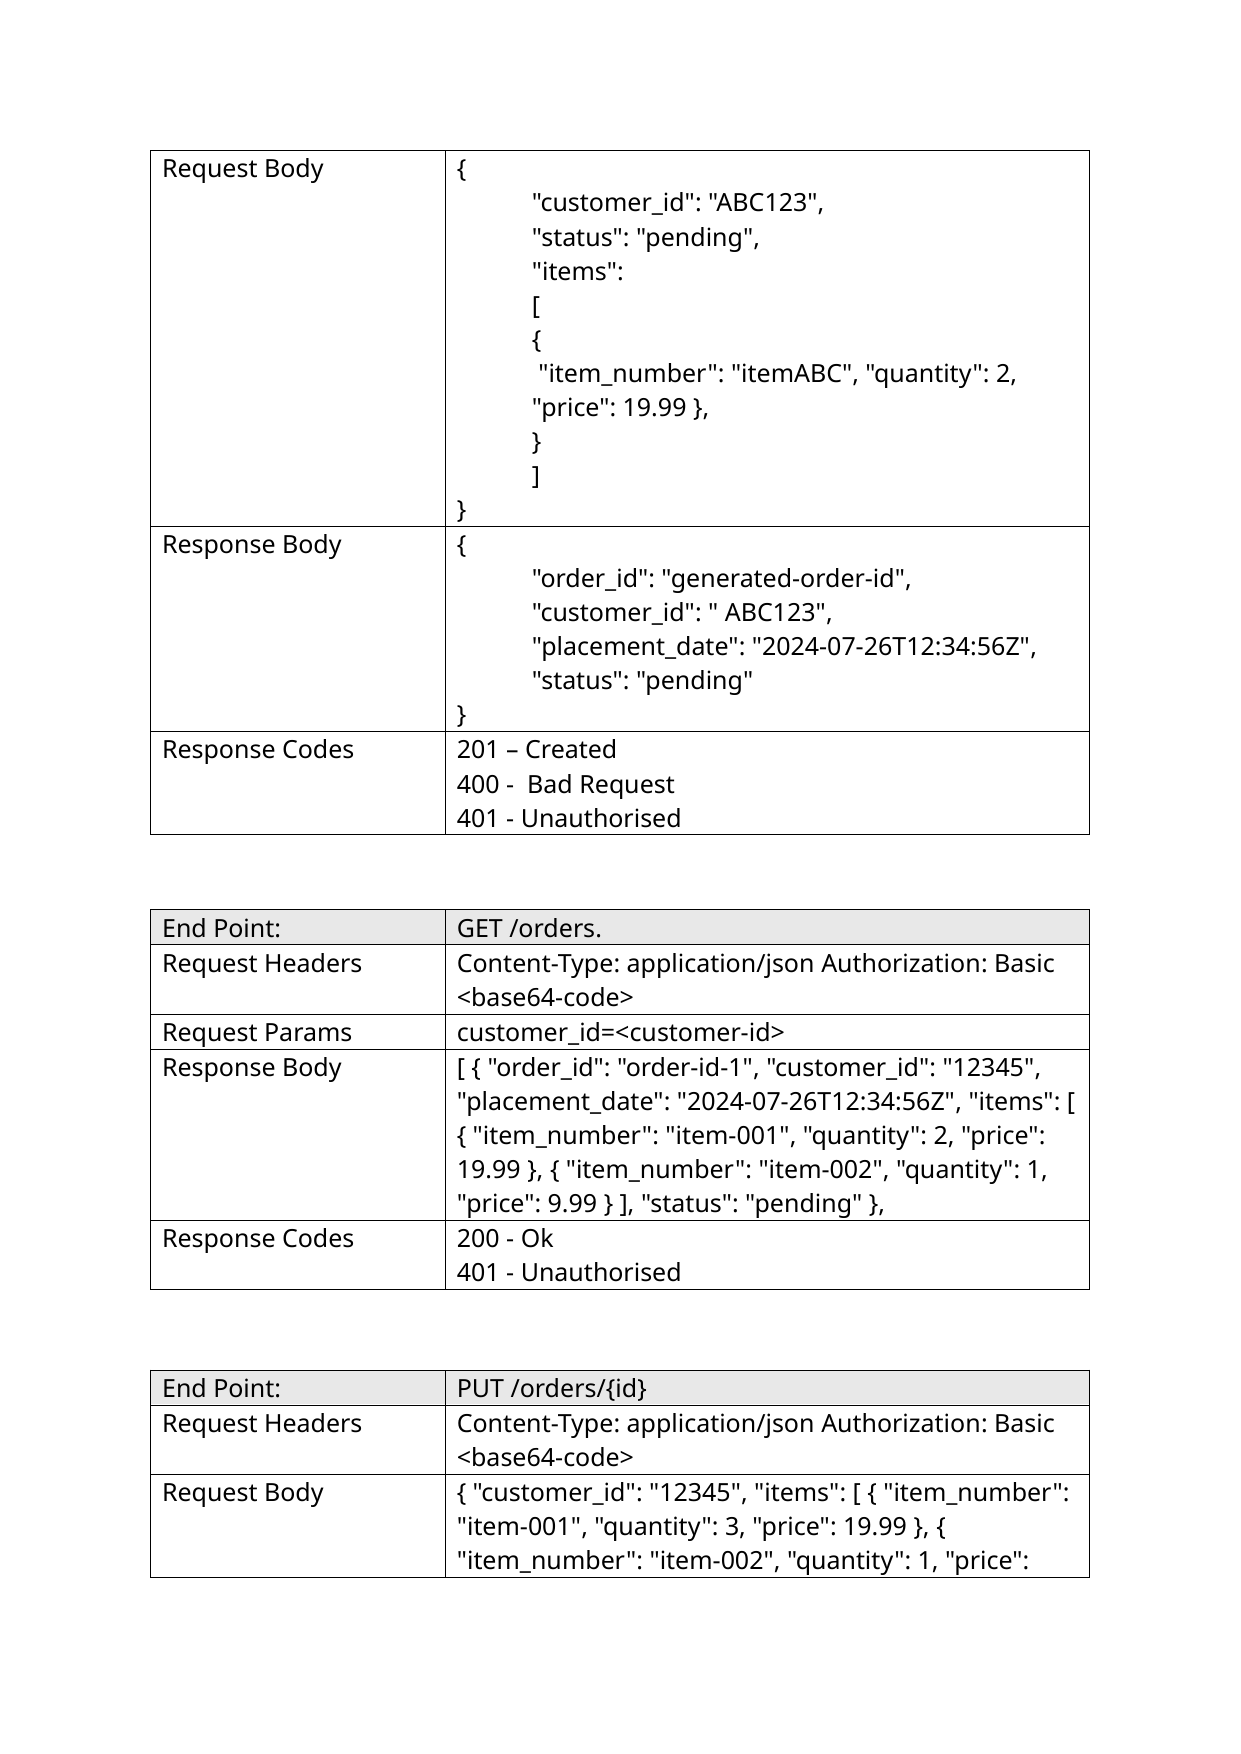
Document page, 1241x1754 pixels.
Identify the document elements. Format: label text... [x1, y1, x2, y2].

table_cell customer_id=<customer-id> [446, 1015, 1089, 1048]
table_cell { "order_id": "generated-order-id", "customer_id": " ABC123", "placement_date": "2024-07-26T12:34:56Z", "status": "pending" } [446, 527, 1089, 731]
table_header End Point: [151, 1371, 445, 1404]
table_cell Response Body [151, 1050, 445, 1220]
table_cell Content-Type: application/json Authorization: Basic <base64-code> [446, 945, 1089, 1013]
table_cell [ { "order_id": "order-id-1", "customer_id": "12345", "placement_date": "2024-07-26T12:34:56Z", "items": [ { "item_number": "item-001", "quantity": 2, "price": 19.99 }, { "item_number": "item-002", "quantity": 1, "price": 9.99 } ], "status": "pending" }, [446, 1050, 1089, 1220]
table_cell Response Codes [151, 1221, 445, 1289]
table_cell Request Headers [151, 945, 445, 1013]
table_cell Request Body [151, 151, 445, 526]
table_cell Request Body [151, 1475, 445, 1577]
table_cell { "customer_id": "ABC123", "status": "pending", "items": [ { "item_number": "itemABC", "quantity": 2, "price": 19.99 }, } ] } [446, 151, 1089, 526]
table_cell Request Headers [151, 1406, 445, 1474]
table_cell Request Params [151, 1015, 445, 1048]
table_cell Response Body [151, 527, 445, 731]
table_cell 201 – Created 400 - Bad Request 401 - Unauthorised [446, 732, 1089, 834]
table_cell Response Codes [151, 732, 445, 834]
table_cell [446, 1475, 1089, 1577]
table_header PUT /orders/{id} [446, 1371, 1089, 1404]
table_cell Content-Type: application/json Authorization: Basic <base64-code> [446, 1406, 1089, 1474]
table_header GET /orders. [446, 910, 1089, 944]
table_header End Point: [151, 910, 445, 944]
table_cell 200 - Ok 401 - Unauthorised [446, 1221, 1089, 1289]
